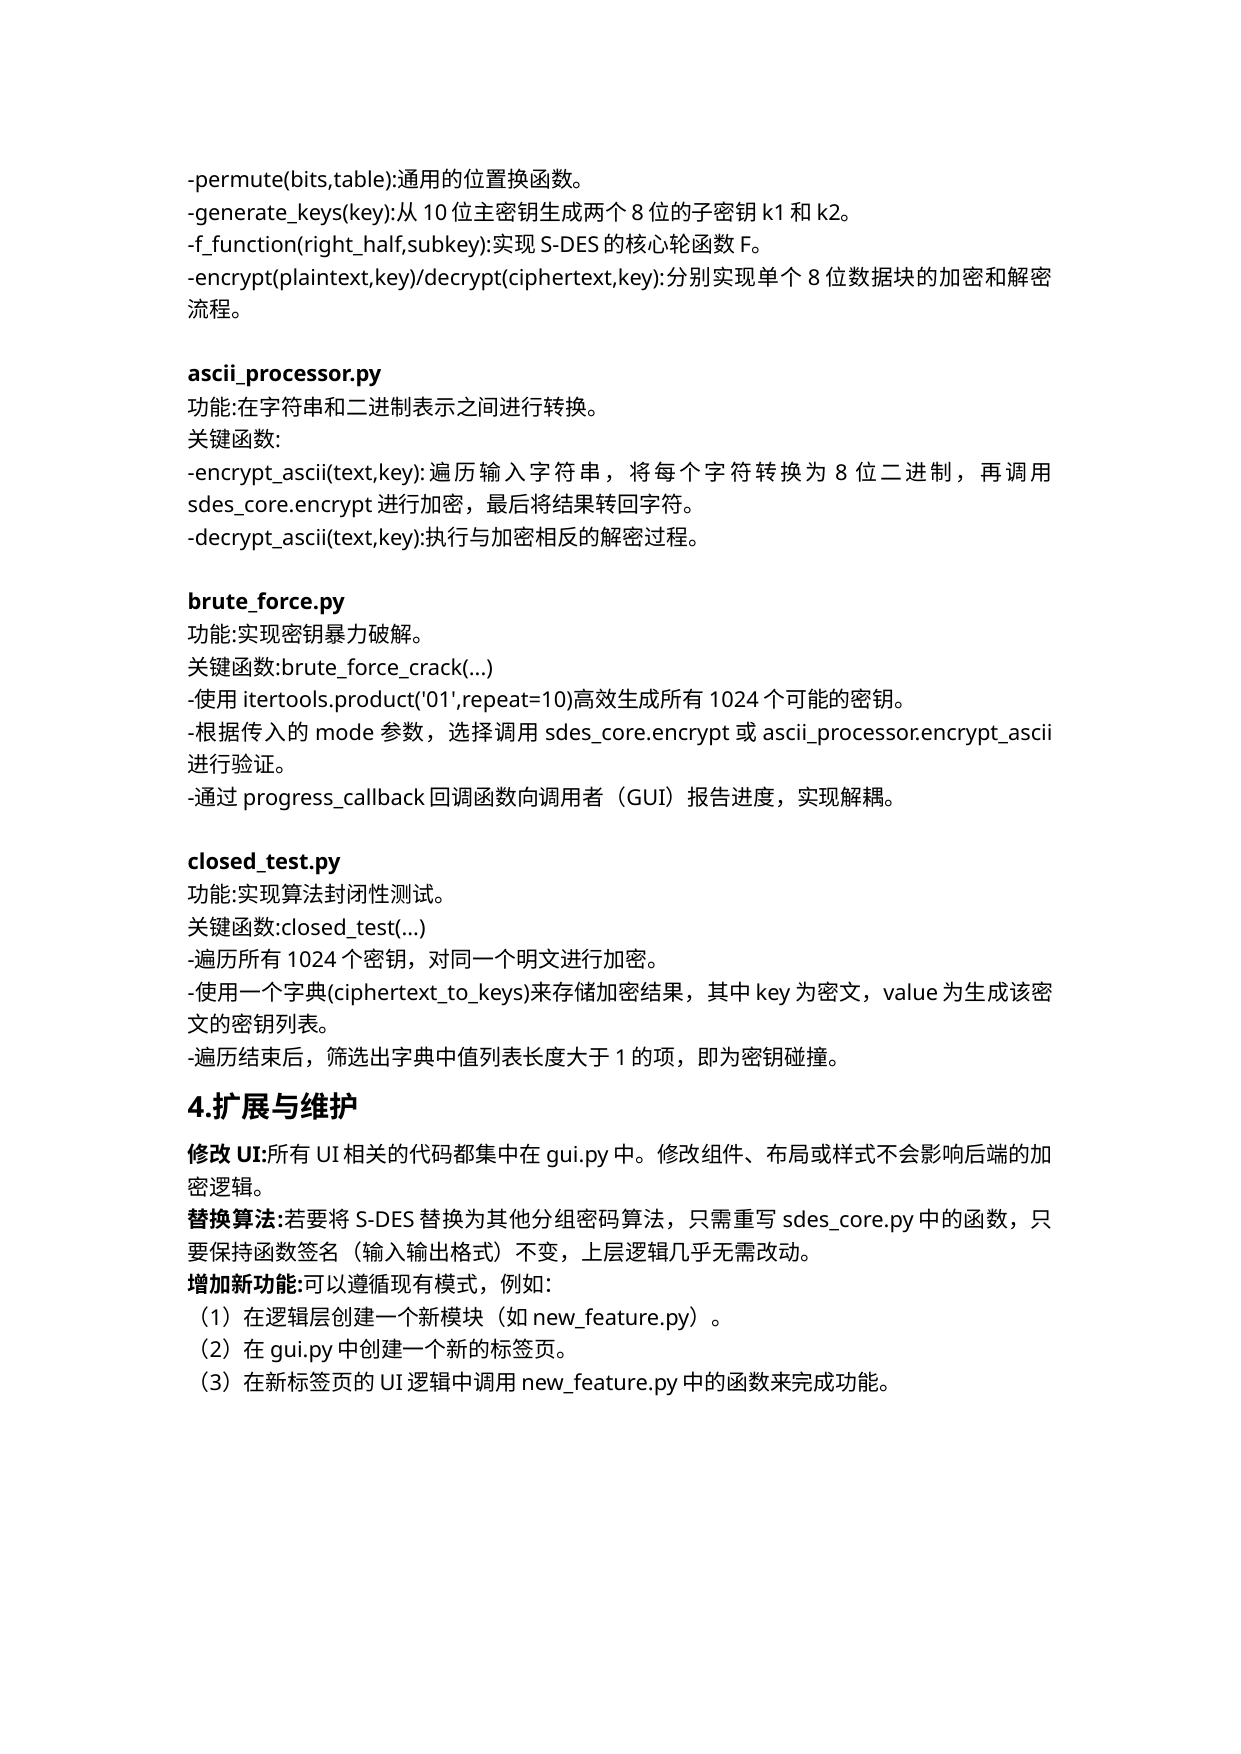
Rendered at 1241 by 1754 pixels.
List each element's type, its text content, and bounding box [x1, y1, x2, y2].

text 关键函数: [187, 422, 1053, 454]
text 功能:实现密钥暴力破解。 [187, 617, 1053, 649]
text -通过progress_callback回调函数向调用者（GUI）报告进度，实现解耦。 [187, 779, 1053, 812]
text 关键函数:closed_test(...) [187, 909, 1053, 942]
text -遍历所有1024个密钥，对同一个明文进行加密。 [187, 942, 1053, 974]
text -使用一个字典(ciphertext_to_keys)来存储加密结果，其中key为密文，value为生成该密文的密钥列表。 [187, 974, 1053, 1039]
text -decrypt_ascii(text,key):执行与加密相反的解密过程。 [187, 519, 1053, 552]
text closed_test.py [187, 844, 1053, 877]
text -encrypt_ascii(text,key):遍历输入字符串，将每个字符转换为8位二进制，再调用sdes_core.encrypt进行加密，最后将结果转回字符。 [187, 454, 1053, 519]
text （2）在gui.py中创建一个新的标签页。 [187, 1332, 1053, 1364]
text 4.扩展与维护 [187, 1072, 1053, 1137]
text 功能:在字符串和二进制表示之间进行转换。 [187, 389, 1053, 422]
text 增加新功能:可以遵循现有模式，例如： [187, 1267, 1053, 1299]
text 关键函数:brute_force_crack(...) [187, 649, 1053, 682]
text （1）在逻辑层创建一个新模块（如new_feature.py）。 [187, 1299, 1053, 1332]
text -根据传入的mode参数，选择调用sdes_core.encrypt或ascii_processor.encrypt_ascii进行验证。 [187, 714, 1053, 779]
text -使用itertools.product('01',repeat=10)高效生成所有1024个可能的密钥。 [187, 682, 1053, 714]
text -遍历结束后，筛选出字典中值列表长度大于1的项，即为密钥碰撞。 [187, 1039, 1053, 1072]
text -generate_keys(key):从10位主密钥生成两个8位的子密钥k1和k2。 [187, 194, 1053, 227]
text 替换算法:若要将S-DES替换为其他分组密码算法，只需重写sdes_core.py中的函数，只要保持函数签名（输入输出格式）不变，上层逻辑几乎无需改动。 [187, 1202, 1053, 1267]
text brute_force.py [187, 584, 1053, 617]
text 修改UI:所有UI相关的代码都集中在gui.py中。修改组件、布局或样式不会影响后端的加密逻辑。 [187, 1137, 1053, 1202]
text ascii_processor.py [187, 357, 1053, 389]
text -encrypt(plaintext,key)/decrypt(ciphertext,key):分别实现单个8位数据块的加密和解密流程。 [187, 259, 1053, 324]
text 功能:实现算法封闭性测试。 [187, 877, 1053, 909]
text -permute(bits,table):通用的位置换函数。 [187, 162, 1053, 194]
text -f_function(right_half,subkey):实现S-DES的核心轮函数F。 [187, 227, 1053, 259]
text （3）在新标签页的UI逻辑中调用new_feature.py中的函数来完成功能。 [187, 1364, 1053, 1397]
